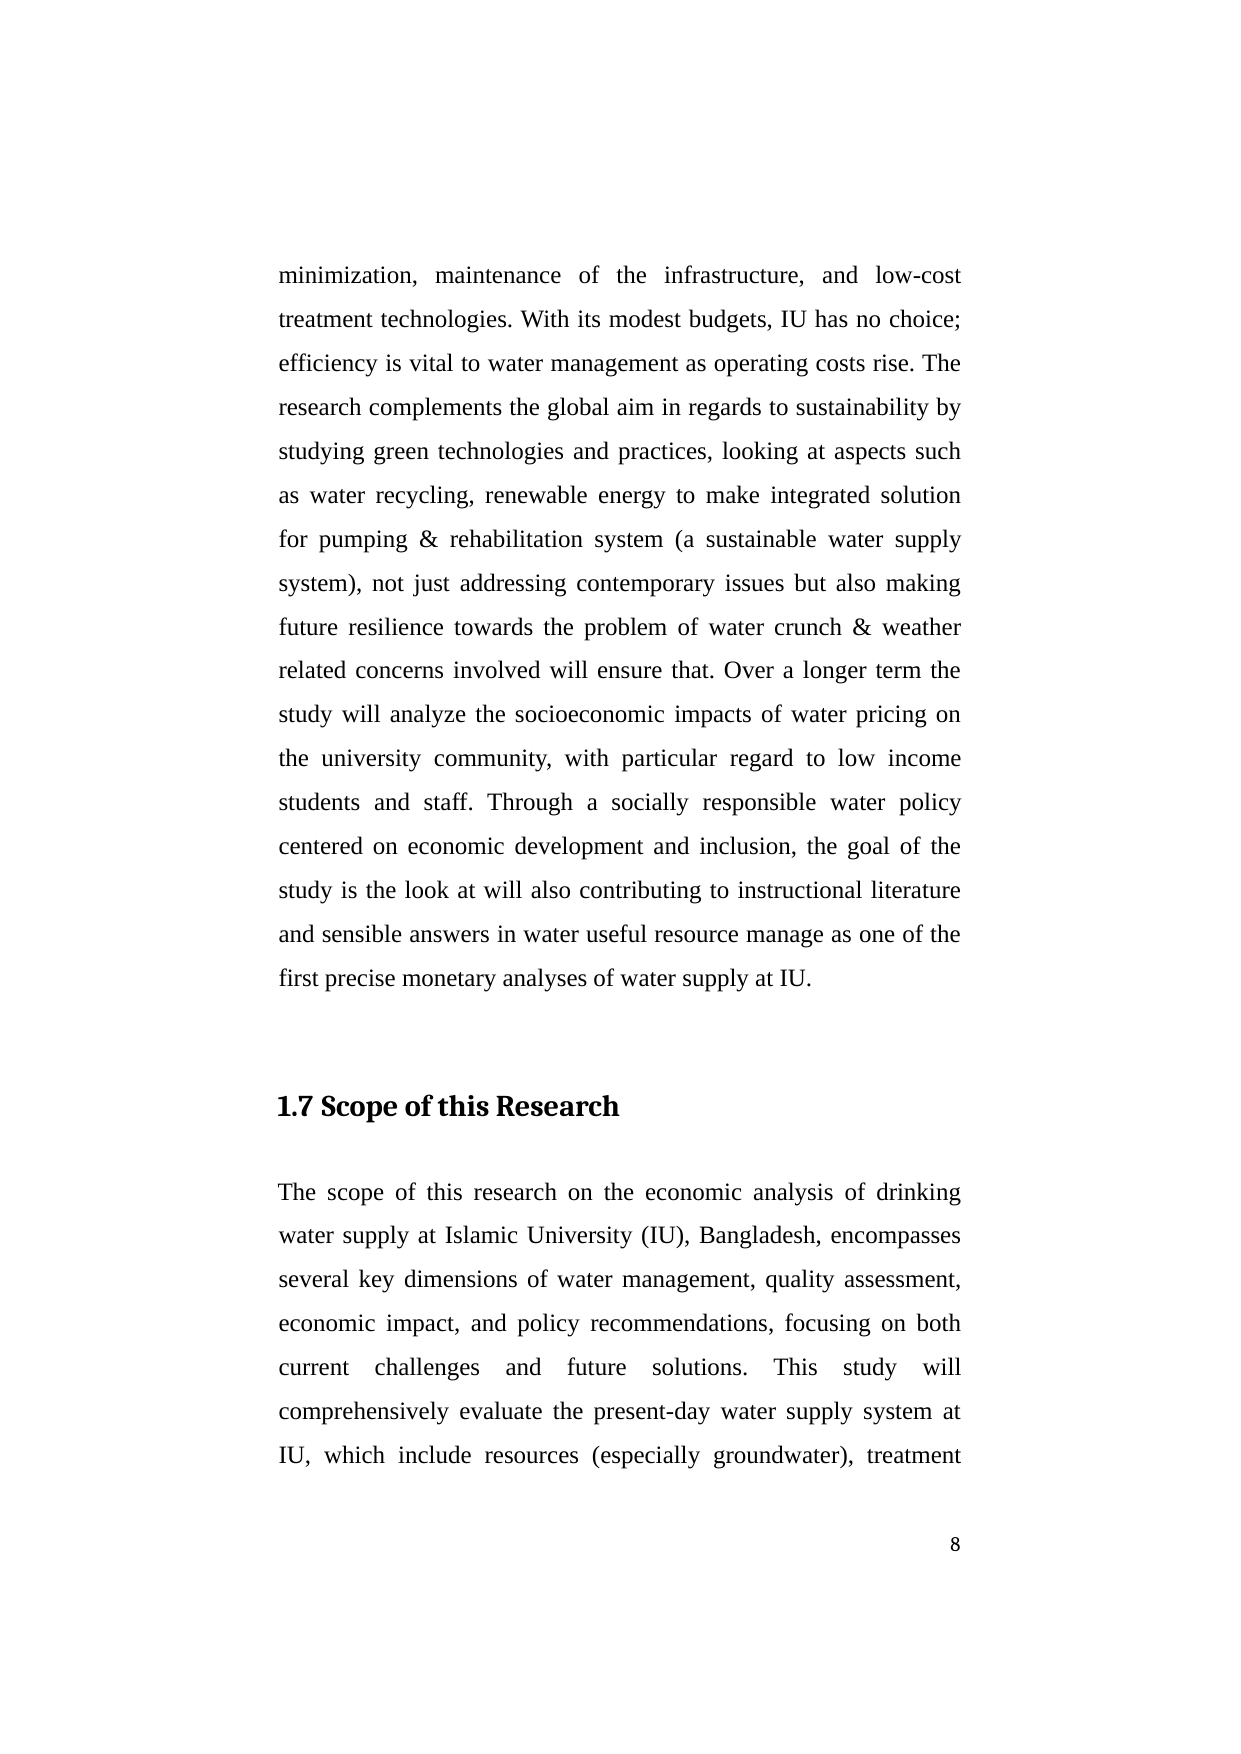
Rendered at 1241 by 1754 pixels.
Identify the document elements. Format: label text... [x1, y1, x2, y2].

subtitle 1.7 Scope of this Research [277, 1089, 1167, 1124]
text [277, 1177, 962, 1469]
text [277, 260, 962, 992]
